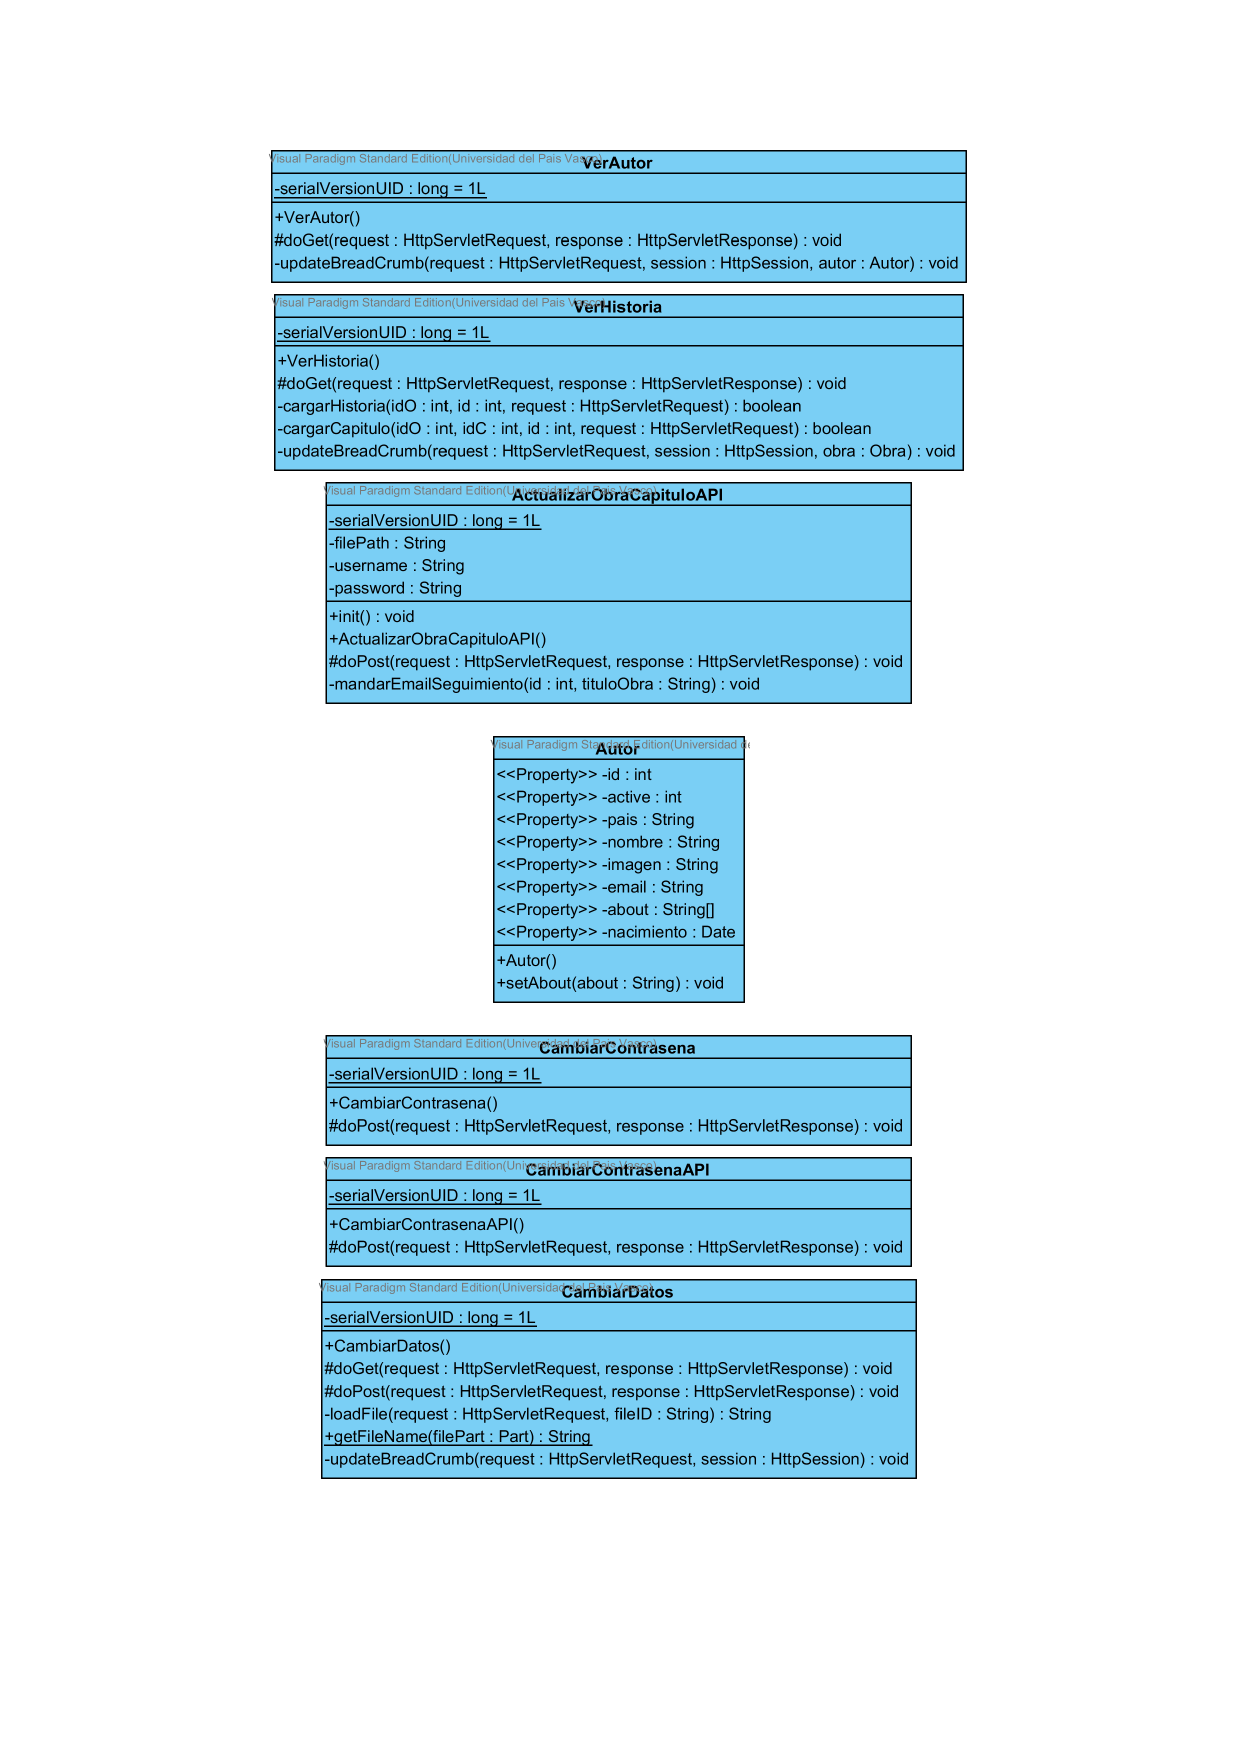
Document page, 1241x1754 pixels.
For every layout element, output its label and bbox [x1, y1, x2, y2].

picture [323, 479, 917, 709]
picture [490, 734, 750, 1008]
picture [271, 291, 969, 476]
picture [268, 147, 972, 288]
picture [318, 1276, 922, 1484]
picture [323, 1033, 917, 1151]
picture [323, 1154, 917, 1272]
